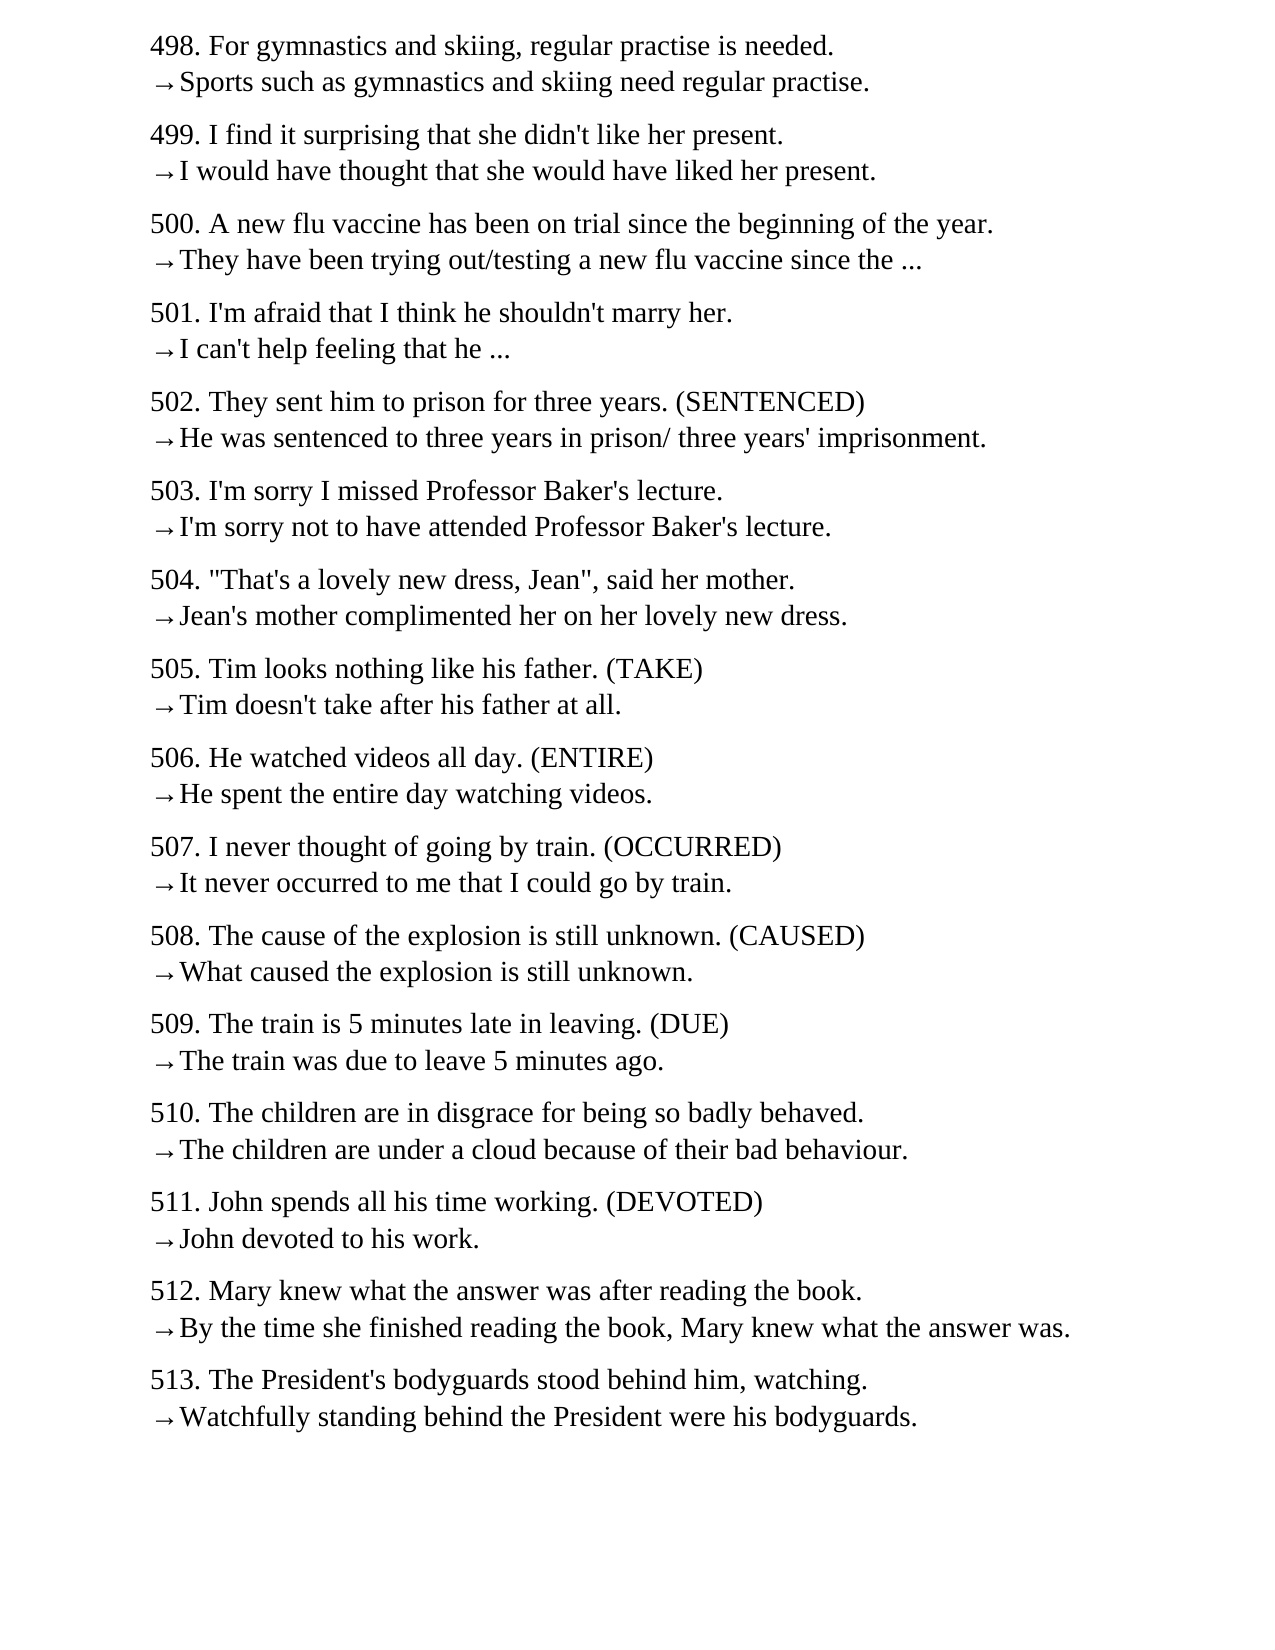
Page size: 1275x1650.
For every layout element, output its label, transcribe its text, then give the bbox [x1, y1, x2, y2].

text 499. I find it surprising that she didn't like her present. →I would have thought that she would have liked her present. [150, 117, 1125, 187]
text 501. I'm afraid that I think he shouldn't marry her. →I can't help feeling that he ... [150, 295, 1125, 365]
text 508. The cause of the explosion is still unknown. (CAUSED) →What caused the explosion is still unknown. [150, 918, 1125, 987]
text 503. I'm sorry I missed Professor Baker's lecture. →I'm sorry not to have attended Professor Baker's lecture. [150, 473, 1125, 543]
text 507. I never thought of going by train. (OCCURRED) →It never occurred to me that I could go by train. [150, 829, 1125, 898]
text 513. The President's bodyguards stood behind him, watching. →Watchfully standing behind the President were his bodyguards. [150, 1362, 1125, 1432]
text 509. The train is 5 minutes late in leaving. (DUE) →The train was due to leave 5 minutes ago. [150, 1007, 1125, 1076]
text 506. He watched videos all day. (ENTIRE) →He spent the entire day watching videos. [150, 740, 1125, 809]
text 504. "That's a lovely new dress, Jean", said her mother. →Jean's mother complimented her on her lovely new dress. [150, 562, 1125, 632]
text 500. A new flu vaccine has been on trial since the beginning of the year. →They have been trying out/testing a new flu vaccine since the ... [150, 206, 1125, 276]
text 498. For gymnastics and skiing, regular practise is needed. →Sports such as gymnastics and skiing need regular practise. [150, 28, 1125, 98]
text 502. They sent him to prison for three years. (SENTENCED) →He was sentenced to three years in prison/ three years' imprisonment. [150, 384, 1125, 454]
text 505. Tim looks nothing like his father. (TAKE) →Tim doesn't take after his father at all. [150, 651, 1125, 721]
text 511. John spends all his time working. (DEVOTED) →John devoted to his work. [150, 1184, 1125, 1254]
text 512. Mary knew what the answer was after reading the book. →By the time she finished reading the book, Mary knew what the answer was. [150, 1273, 1125, 1343]
text 510. The children are in disgrace for being so badly behaved. →The children are under a cloud because of their bad behaviour. [150, 1096, 1125, 1165]
